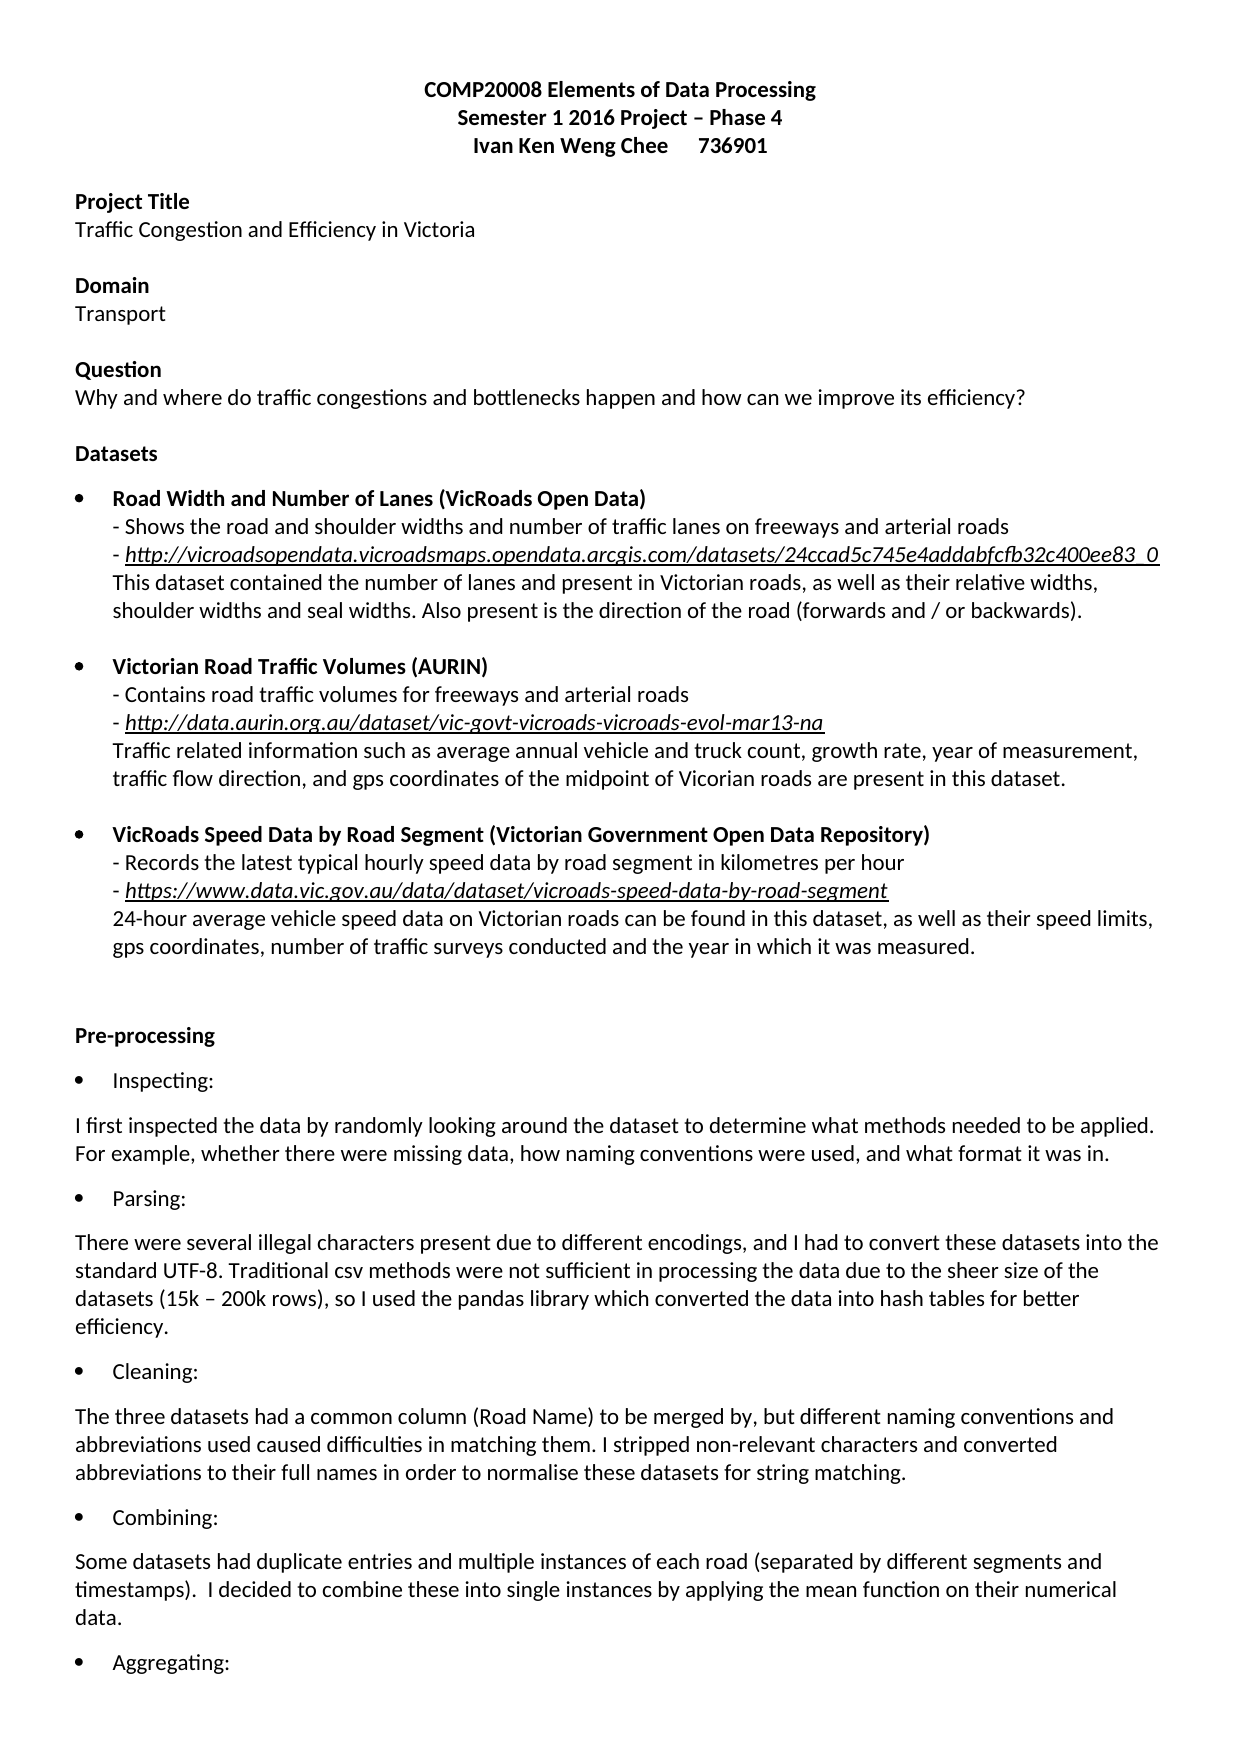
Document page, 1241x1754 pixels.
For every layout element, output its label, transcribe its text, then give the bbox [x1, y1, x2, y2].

text There were several illegal characters present due to different encodings, and I had to convert these datasets into the standard UTF-8. Traditional csv methods were not sufficient in processing the data due to the sheer size of the datasets (15k – 200k rows), so I used the pandas library which converted the data into hash tables for better efficiency. [75, 1228, 1165, 1341]
list Parsing: [75, 1184, 1165, 1212]
text Some datasets had duplicate entries and multiple instances of each road (separated by different segments and timestamps). I decided to combine these into single instances by applying the mean function on their numerical data. [75, 1547, 1165, 1631]
text Pre-processing [75, 1022, 1165, 1050]
text Why and where do traffic congestions and bottlenecks happen and how can we improve its efficiency? [75, 383, 1165, 411]
text Project Title [75, 187, 1165, 215]
list - https://www.data.vic.gov.au/data/dataset/vicroads-speed-data-by-road-segment [112, 876, 1165, 904]
list Aggregating: [75, 1648, 1165, 1676]
list This dataset contained the number of lanes and present in Victorian roads, as well as their relative widths, shoulder widths and seal widths. Also present is the direction of the road (forwards and / or backwards). [112, 568, 1165, 624]
list - Shows the road and shoulder widths and number of traffic lanes on freeways and arterial roads [112, 512, 1165, 540]
text Question [75, 355, 1165, 383]
list Combining: [75, 1503, 1165, 1531]
text COMP20008 Elements of Data Processing [75, 75, 1165, 103]
text Domain [75, 271, 1165, 299]
list - Contains road traffic volumes for freeways and arterial roads [112, 680, 1165, 708]
list Inspecting: [75, 1066, 1165, 1094]
list Road Width and Number of Lanes (VicRoads Open Data) [75, 484, 1165, 512]
list - http://data.aurin.org.au/dataset/vic-govt-vicroads-vicroads-evol-mar13-na [112, 708, 1165, 736]
text Datasets [75, 439, 1165, 467]
list - http://vicroadsopendata.vicroadsmaps.opendata.arcgis.com/datasets/24ccad5c745e4addabfcfb32c400ee83_0 [112, 540, 1165, 568]
text Traffic Congestion and Efficiency in Victoria [75, 215, 1165, 243]
text Semester 1 2016 Project – Phase 4 [75, 103, 1165, 131]
list VicRoads Speed Data by Road Segment (Victorian Government Open Data Repository) [75, 820, 1165, 848]
list 24-hour average vehicle speed data on Victorian roads can be found in this dataset, as well as their speed limits, gps coordinates, number of traffic surveys conducted and the year in which it was measured. [112, 904, 1165, 960]
text Ivan Ken Weng Chee 736901 [75, 131, 1165, 159]
text Transport [75, 299, 1165, 327]
list Victorian Road Traffic Volumes (AURIN) [75, 652, 1165, 680]
text I first inspected the data by randomly looking around the dataset to determine what methods needed to be applied. For example, whether there were missing data, how naming conventions were used, and what format it was in. [75, 1111, 1165, 1167]
list - Records the latest typical hourly speed data by road segment in kilometres per hour [112, 848, 1165, 876]
list Traffic related information such as average annual vehicle and truck count, growth rate, year of measurement, traffic flow direction, and gps coordinates of the midpoint of Vicorian roads are present in this dataset. [112, 736, 1165, 792]
text The three datasets had a common column (Road Name) to be merged by, but different naming conventions and abbreviations used caused difficulties in matching them. I stripped non-relevant characters and converted abbreviations to their full names in order to normalise these datasets for string matching. [75, 1402, 1165, 1486]
list Cleaning: [75, 1357, 1165, 1385]
